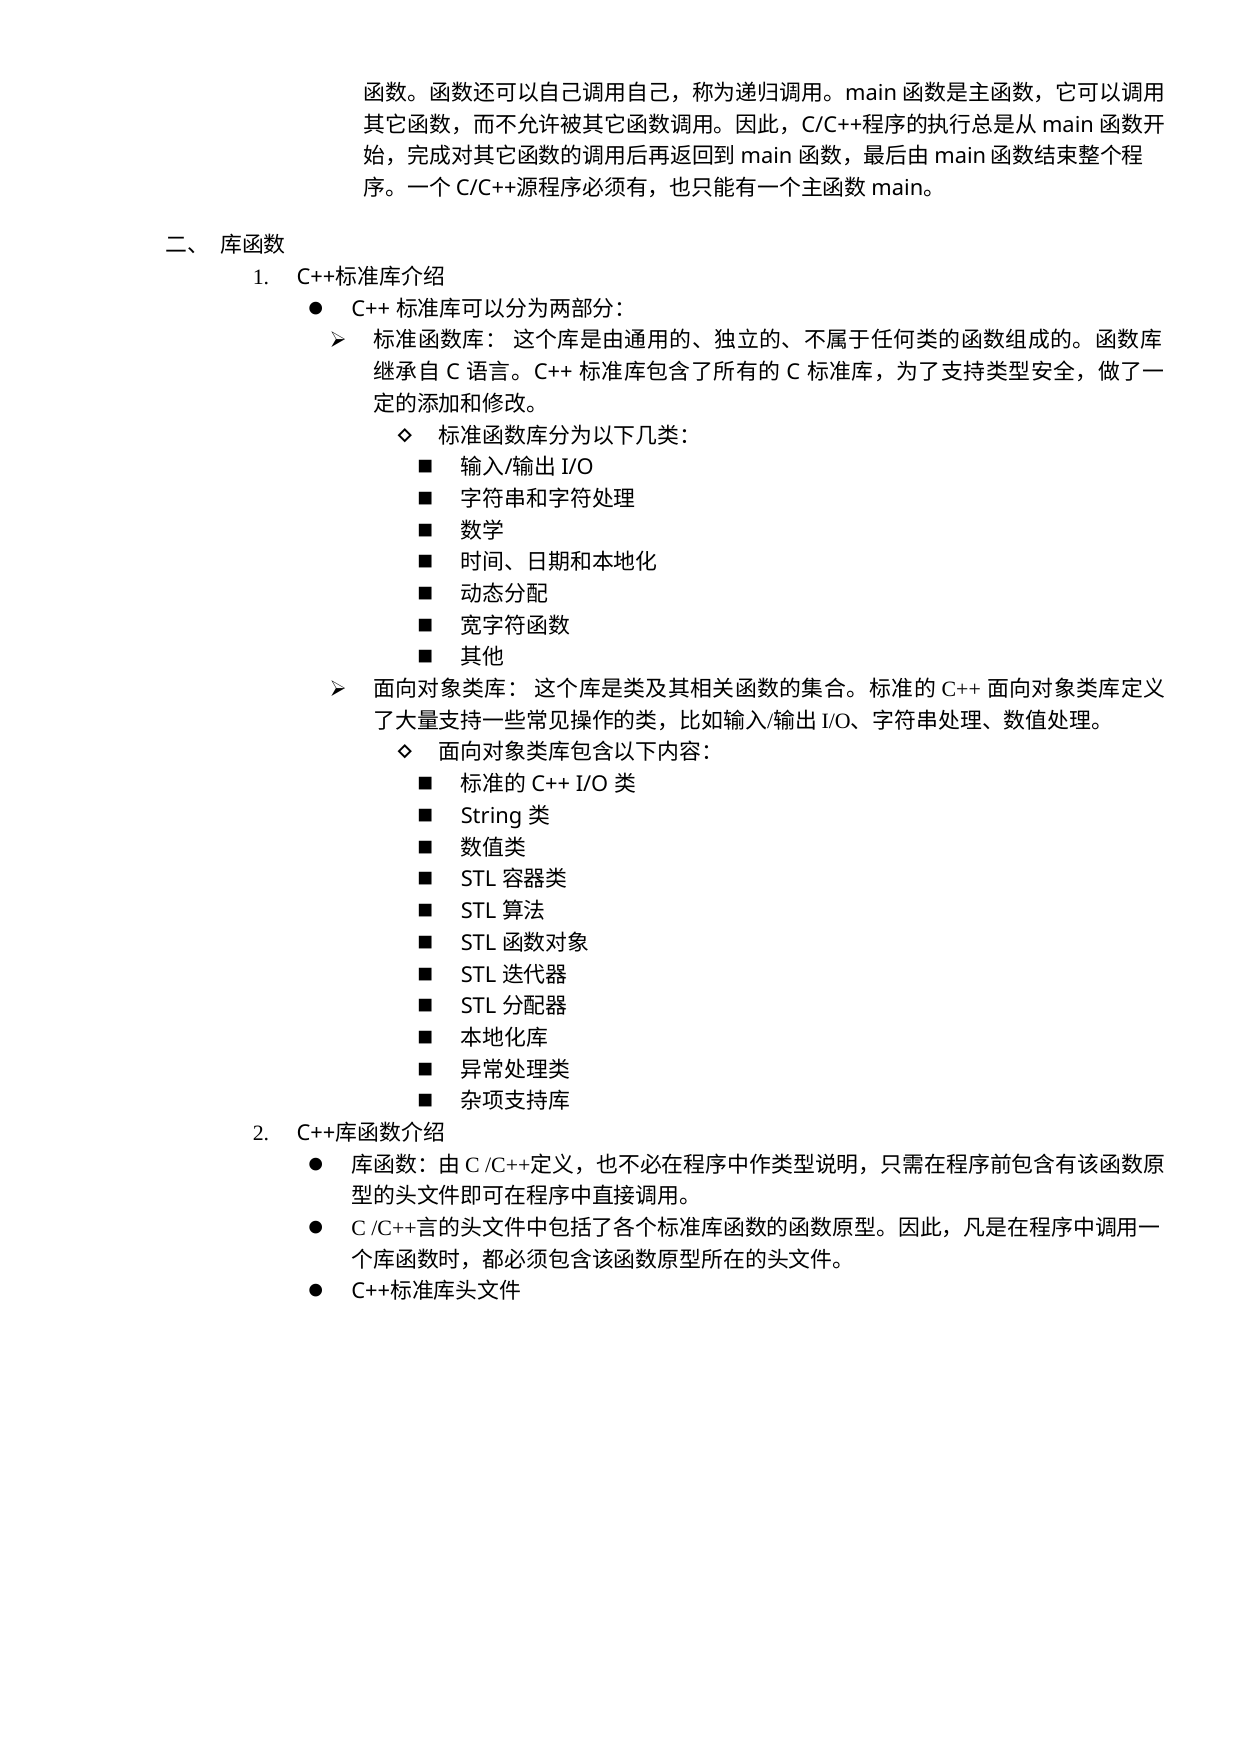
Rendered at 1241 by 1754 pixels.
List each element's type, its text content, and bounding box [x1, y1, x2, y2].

list 宽字符函数 [417, 608, 1165, 639]
list 面向对象类库： 这个库是类及其相关函数的集合。标准的 C++ 面向对象类库定义了大量支持一些常见操作的类，比如输入/输出 I/O、字符串处理、数值处理。 [329, 671, 1165, 734]
list 异常处理类 [417, 1052, 1165, 1083]
list 其他 [417, 639, 1165, 671]
list String 类 [417, 798, 1165, 829]
list 面向对象类库包含以下内容： [395, 734, 1165, 766]
list 杂项支持库 [417, 1083, 1165, 1115]
list 动态分配 [417, 576, 1165, 608]
list 库函数 [165, 227, 1165, 259]
list 数学 [417, 513, 1165, 544]
list 时间、日期和本地化 [417, 544, 1165, 576]
list C++标准库介绍 [253, 259, 1165, 291]
list STL 算法 [417, 893, 1165, 925]
list 本地化库 [417, 1020, 1165, 1052]
list 标准的 C++ I/O 类 [417, 766, 1165, 798]
list 数值类 [417, 829, 1165, 861]
list STL 分配器 [417, 988, 1165, 1020]
list C++库函数介绍 [253, 1115, 1165, 1147]
list 标准函数库： 这个库是由通用的、独立的、不属于任何类的函数组成的。函数库继承自 C 语言。C++ 标准库包含了所有的 C 标准库，为了支持类型安全，做了一定的添加和修改。 [329, 322, 1165, 418]
list 字符串和字符处理 [417, 481, 1165, 513]
list 输入/输出 I/O [417, 449, 1165, 481]
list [320, 75, 1165, 202]
list STL 迭代器 [417, 957, 1165, 988]
list C++标准库头文件 [307, 1273, 1165, 1305]
list 标准函数库分为以下几类： [395, 418, 1165, 449]
list 库函数：由C /C++定义，也不必在程序中作类型说明，只需在程序前包含有该函数原型的头文件即可在程序中直接调用。 [307, 1147, 1165, 1210]
list STL 容器类 [417, 861, 1165, 893]
list C++ 标准库可以分为两部分： [307, 291, 1165, 322]
list STL 函数对象 [417, 925, 1165, 957]
list C /C++言的头文件中包括了各个标准库函数的函数原型。因此，凡是在程序中调用一个库函数时，都必须包含该函数原型所在的头文件。 [307, 1210, 1165, 1273]
